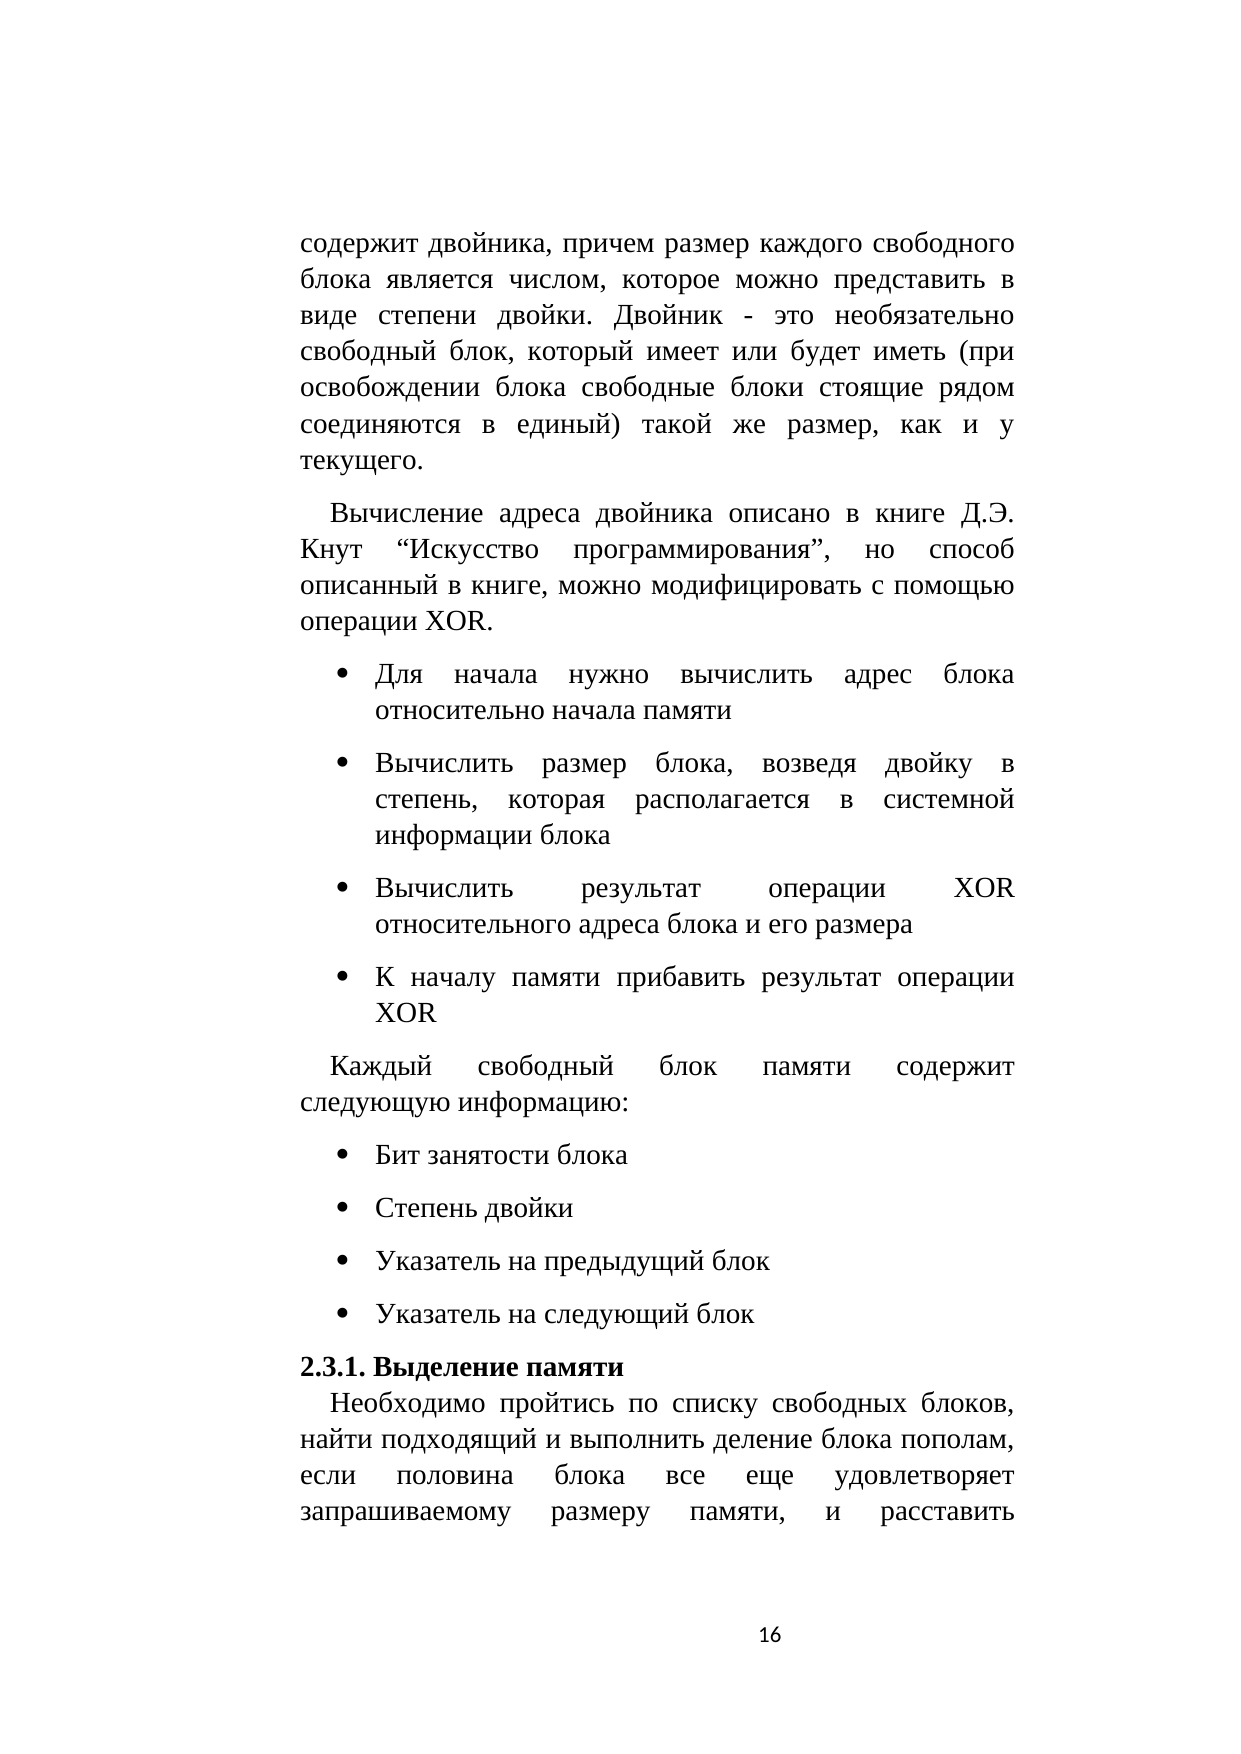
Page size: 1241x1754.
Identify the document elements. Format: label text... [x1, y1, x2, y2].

subtitle 2.3.1. Выделение памяти [300, 1349, 1015, 1382]
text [300, 225, 1015, 475]
list Указатель на предыдущий блок [337, 1243, 1015, 1277]
list Вычислить размер блока, возведя двойку в степень, которая располагается в системной информации блока [337, 745, 1015, 851]
list Вычислить результат операции XOR относительного адреса блока и его размера [337, 870, 1015, 940]
list Для начала нужно вычислить адрес блока относительно начала памяти [337, 656, 1015, 726]
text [300, 1385, 1015, 1527]
list Бит занятости блока [337, 1137, 1015, 1171]
list К началу памяти прибавить результат операции XOR [337, 959, 1015, 1029]
list Указатель на следующий блок [337, 1296, 1015, 1330]
text Каждый свободный блок памяти содержит следующую информацию: [300, 1048, 1015, 1118]
list Степень двойки [337, 1190, 1015, 1224]
text Вычисление адреса двойника описано в книге Д.Э. Кнут “Искусство программирования”, но способ описанный в книге, можно модифицировать с помощью операции XOR. [300, 495, 1015, 637]
